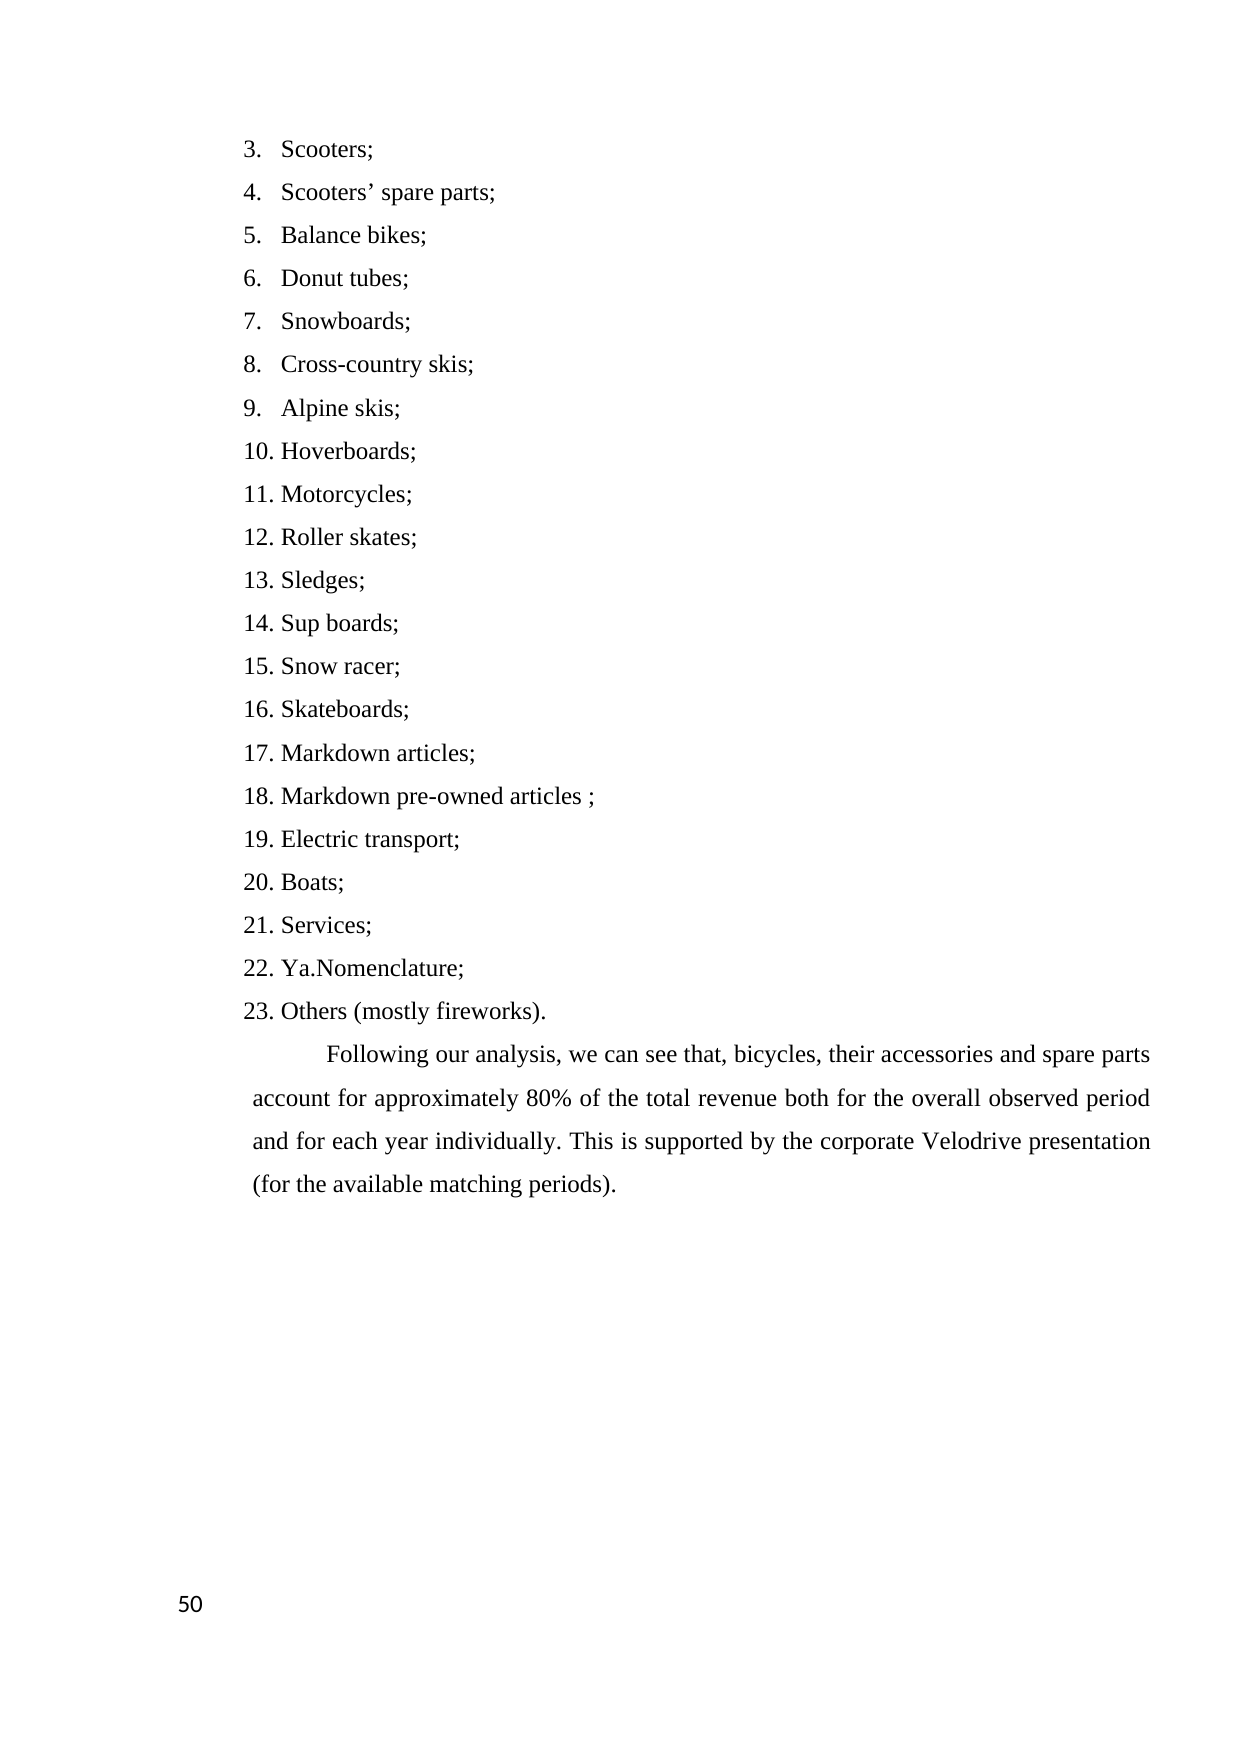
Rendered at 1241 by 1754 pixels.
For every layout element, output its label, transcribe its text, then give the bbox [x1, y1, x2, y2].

list Others (mostly fireworks). [243, 996, 627, 1025]
list Scooters; [243, 134, 627, 163]
list Markdown articles; [243, 738, 627, 766]
list Skateboards; [243, 694, 627, 723]
list Services; [243, 910, 627, 939]
list Cross-country skis; [243, 349, 627, 378]
list Sup boards; [243, 608, 627, 637]
list Ya.Nomenclature; [243, 953, 627, 982]
list Roller skates; [243, 522, 627, 551]
list Snow racer; [243, 651, 627, 680]
list Boats; [243, 867, 627, 896]
list Donut tubes; [243, 263, 627, 292]
list Hoverboards; [243, 436, 627, 464]
list Markdown pre-owned articles ; [243, 781, 627, 809]
text Following our analysis, we can see that, bicycles, their accessories and spare parts account for approximately 80% of the total revenue both for the overall observed period and for each year individually. This is supported by the corporate Velodrive presentation (for the available matching periods). [252, 1039, 1152, 1198]
list Alpine skis; [243, 393, 627, 421]
list Balance bikes; [243, 220, 627, 249]
list Motorcycles; [243, 479, 627, 508]
list Electric transport; [243, 824, 627, 853]
list Sledges; [243, 565, 627, 594]
list Snowboards; [243, 306, 627, 335]
list Scooters’ spare parts; [243, 177, 627, 206]
